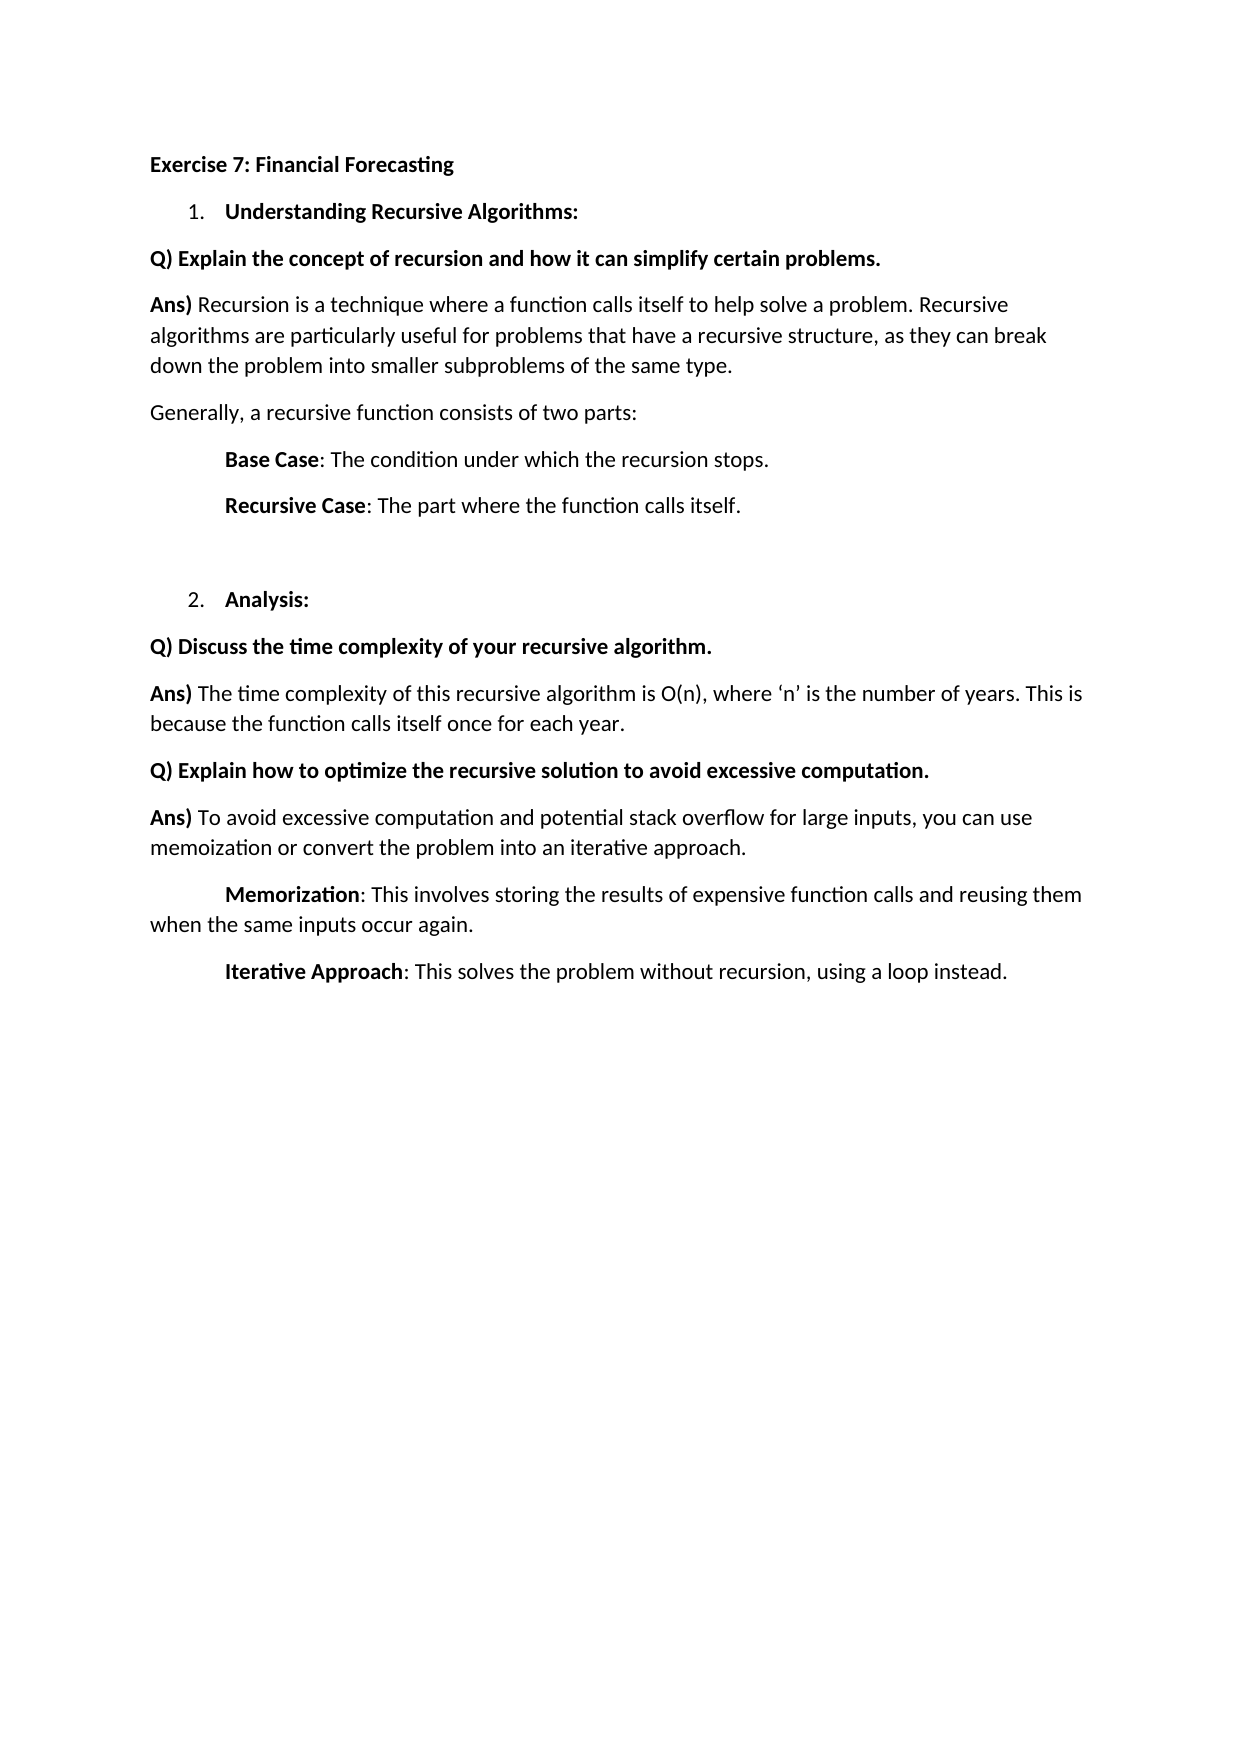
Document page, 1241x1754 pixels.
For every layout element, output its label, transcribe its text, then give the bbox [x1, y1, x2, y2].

text Recursive Case: The part where the function calls itself. [150, 492, 1090, 520]
text Memorization: This involves storing the results of expensive function calls and reusing them when the same inputs occur again. [150, 880, 1090, 938]
text Generally, a recursive function consists of two parts: [150, 398, 1090, 426]
text Iterative Approach: This solves the problem without recursion, using a loop instead. [150, 957, 1090, 985]
text Base Case: The condition under which the recursion stops. [150, 445, 1090, 473]
text Ans) Recursion is a technique where a function calls itself to help solve a problem. Recursive algorithms are particularly useful for problems that have a recursive structure, as they can break down the problem into smaller subproblems of the same type. [150, 291, 1090, 379]
text Ans) The time complexity of this recursive algorithm is O(n), where ‘n’ is the number of years. This is because the function calls itself once for each year. [150, 679, 1090, 737]
list Analysis: [187, 585, 1090, 613]
text Exercise 7: Financial Forecasting [150, 150, 1090, 178]
text Q) Explain the concept of recursion and how it can simplify certain problems. [150, 244, 1090, 272]
text Q) Discuss the time complexity of your recursive algorithm. [150, 632, 1090, 660]
list Understanding Recursive Algorithms: [187, 197, 1090, 225]
text Ans) To avoid excessive computation and potential stack overflow for large inputs, you can use memoization or convert the problem into an iterative approach. [150, 803, 1090, 861]
text Q) Explain how to optimize the recursive solution to avoid excessive computation. [150, 756, 1090, 784]
